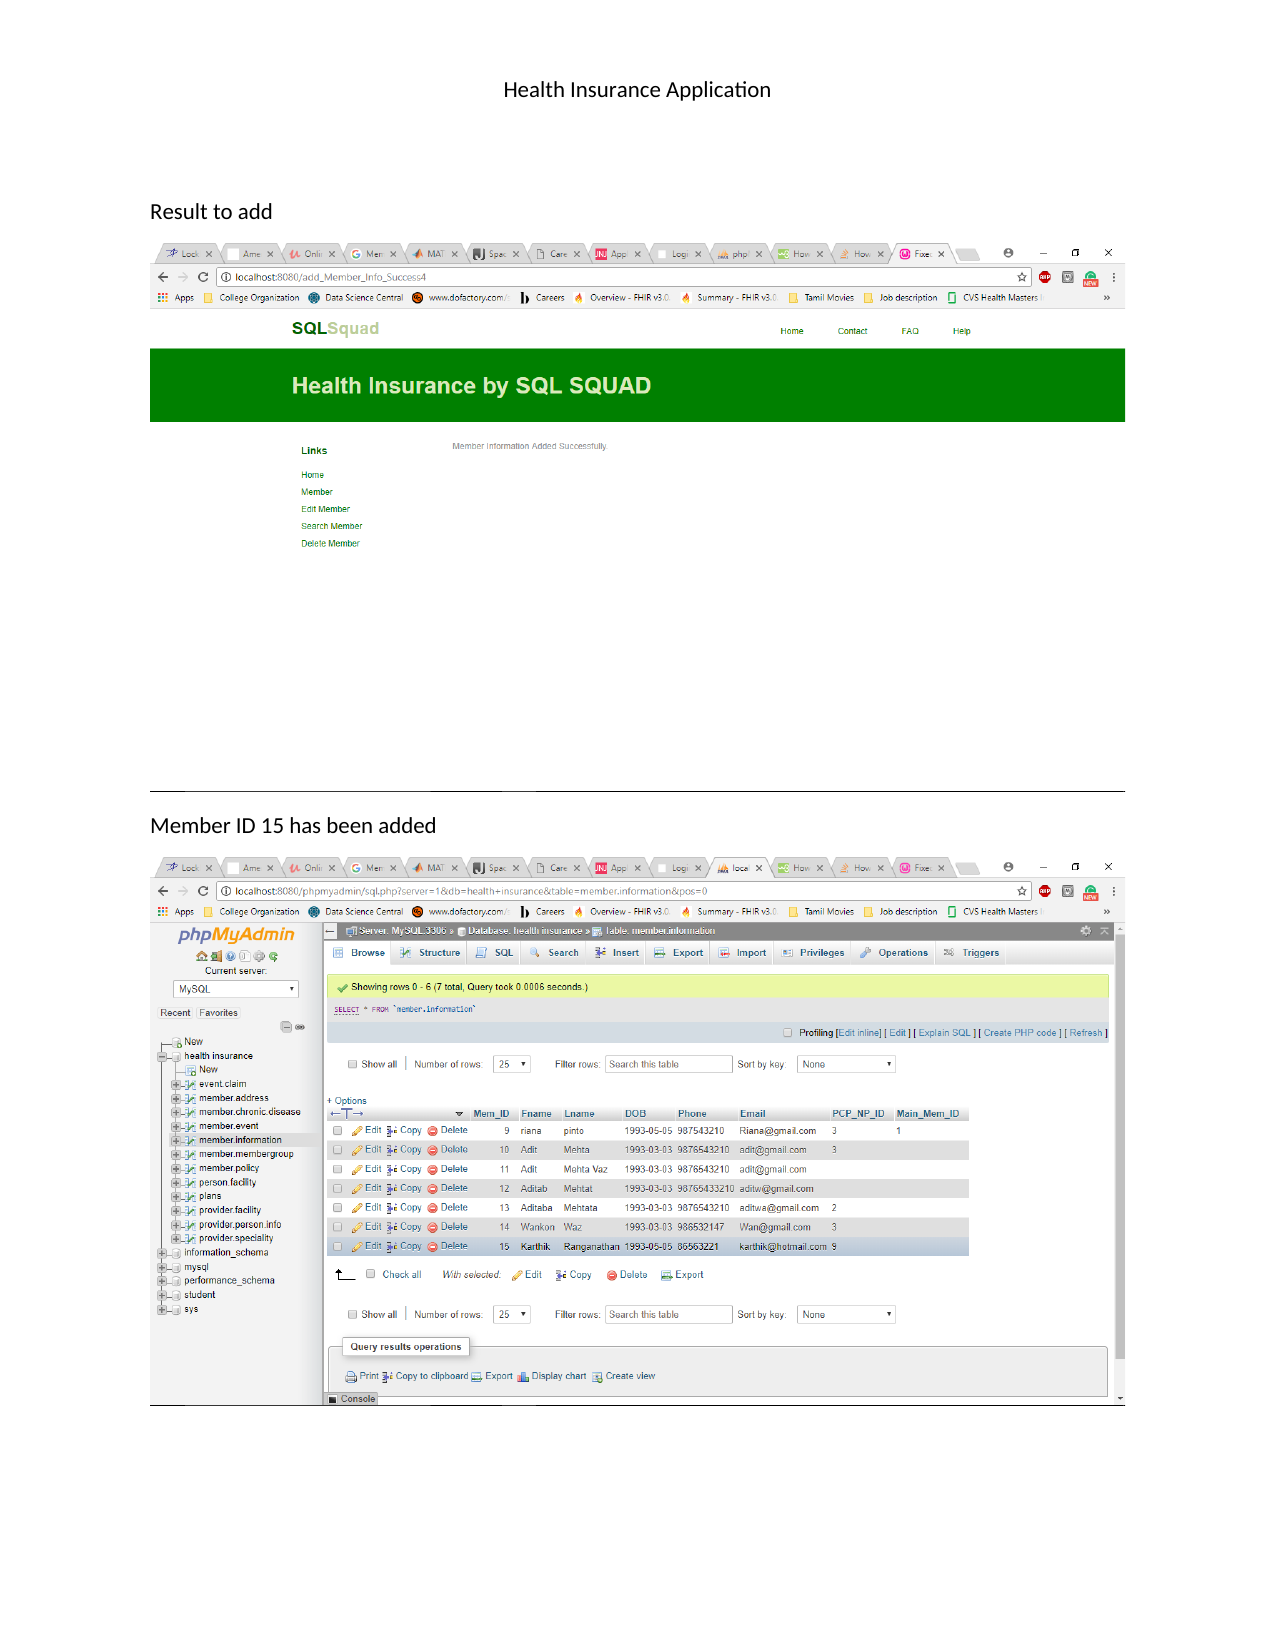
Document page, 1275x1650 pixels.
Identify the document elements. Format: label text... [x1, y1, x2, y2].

text Member ID 15 has been added [150, 811, 1125, 839]
picture [150, 243, 1125, 792]
text Result to add [150, 197, 1125, 225]
picture [150, 857, 1125, 1406]
